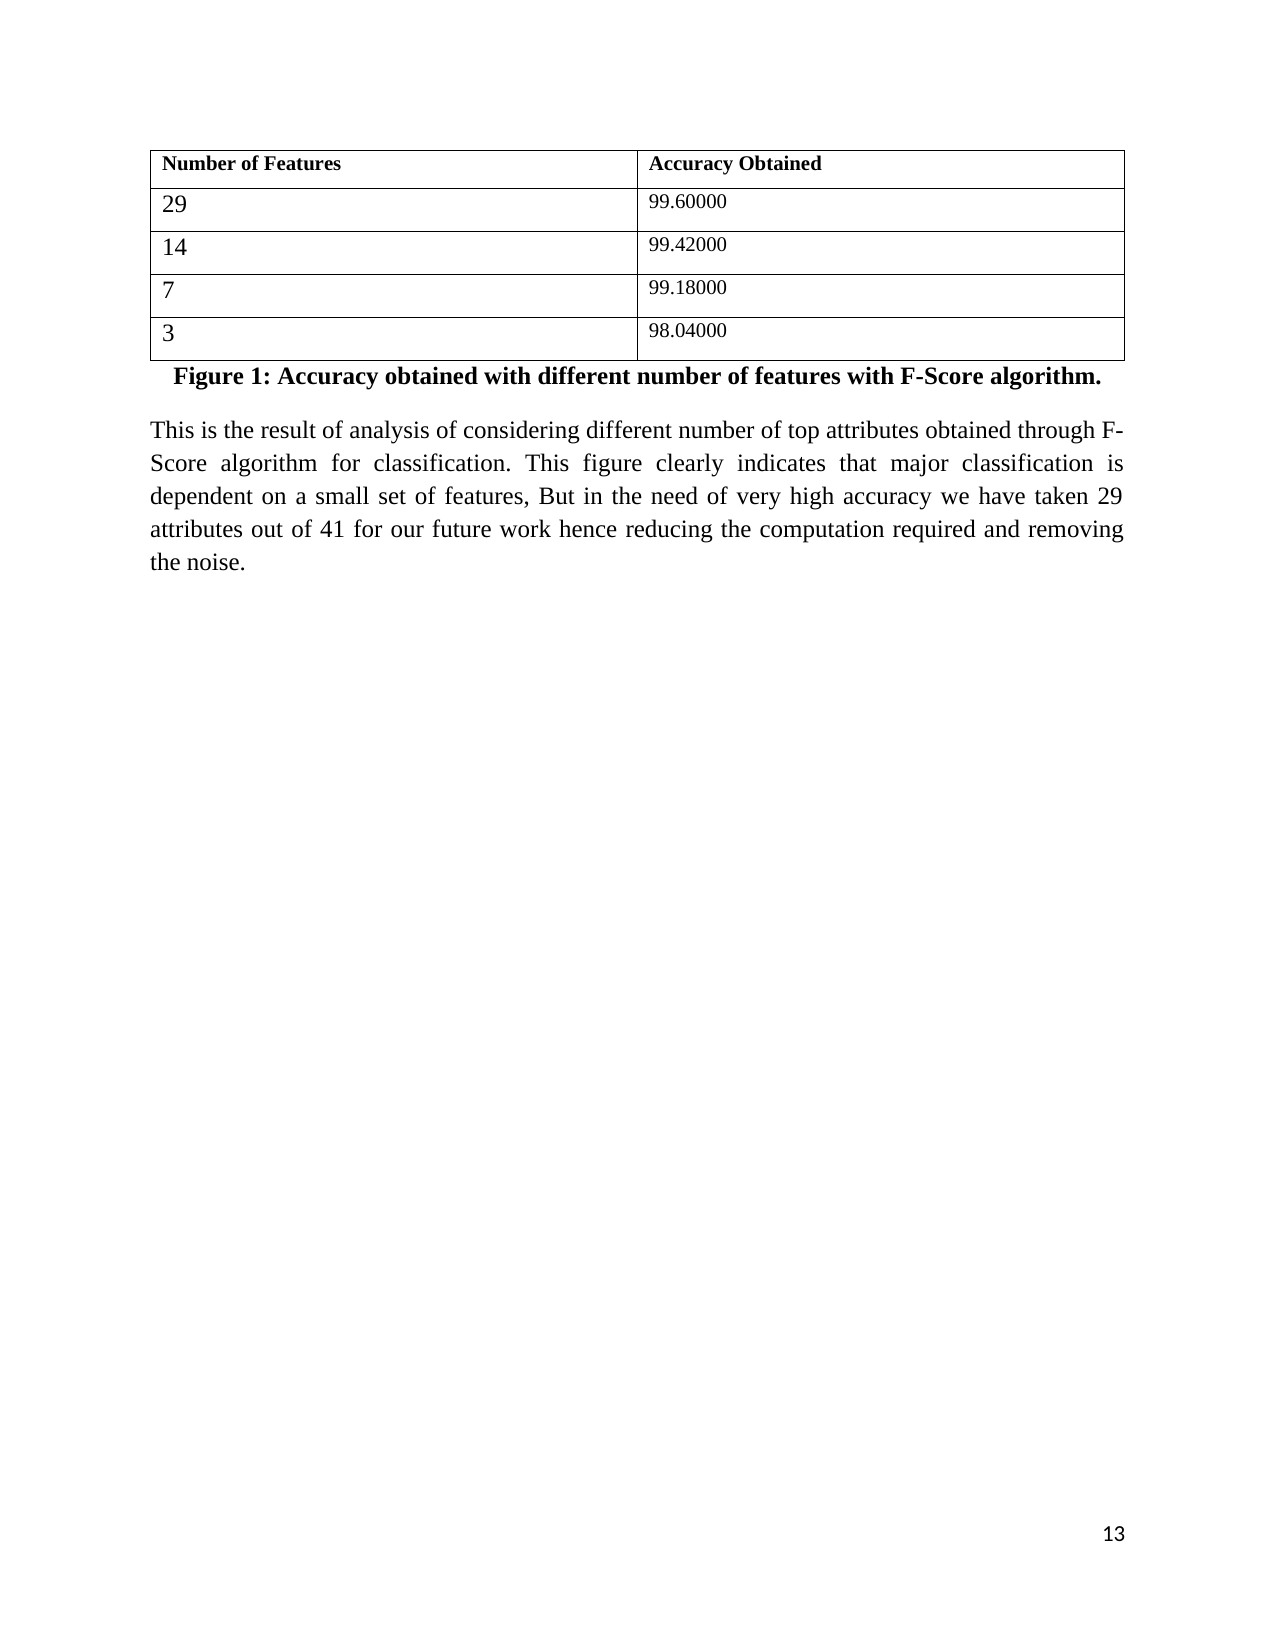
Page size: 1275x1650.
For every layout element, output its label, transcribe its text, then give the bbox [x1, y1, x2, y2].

table_cell 14 [151, 232, 637, 274]
table_cell 99.60000 [638, 189, 1124, 231]
table_header Accuracy Obtained [638, 151, 1124, 188]
text Figure 1: Accuracy obtained with different number of features with F-Score algorithm. [150, 361, 1125, 390]
table_cell 98.04000 [638, 318, 1124, 360]
table_cell 3 [151, 318, 637, 360]
table_cell 99.42000 [638, 232, 1124, 274]
table_cell 29 [151, 189, 637, 231]
text This is the result of analysis of considering different number of top attributes obtained through F-Score algorithm for classification. This figure clearly indicates that major classification is dependent on a small set of features, But in the need of very high accuracy we have taken 29 attributes out of 41 for our future work hence reducing the computation required and removing the noise. [150, 415, 1125, 576]
table_cell 99.18000 [638, 275, 1124, 317]
table_cell 7 [151, 275, 637, 317]
table_header Number of Features [151, 151, 637, 188]
